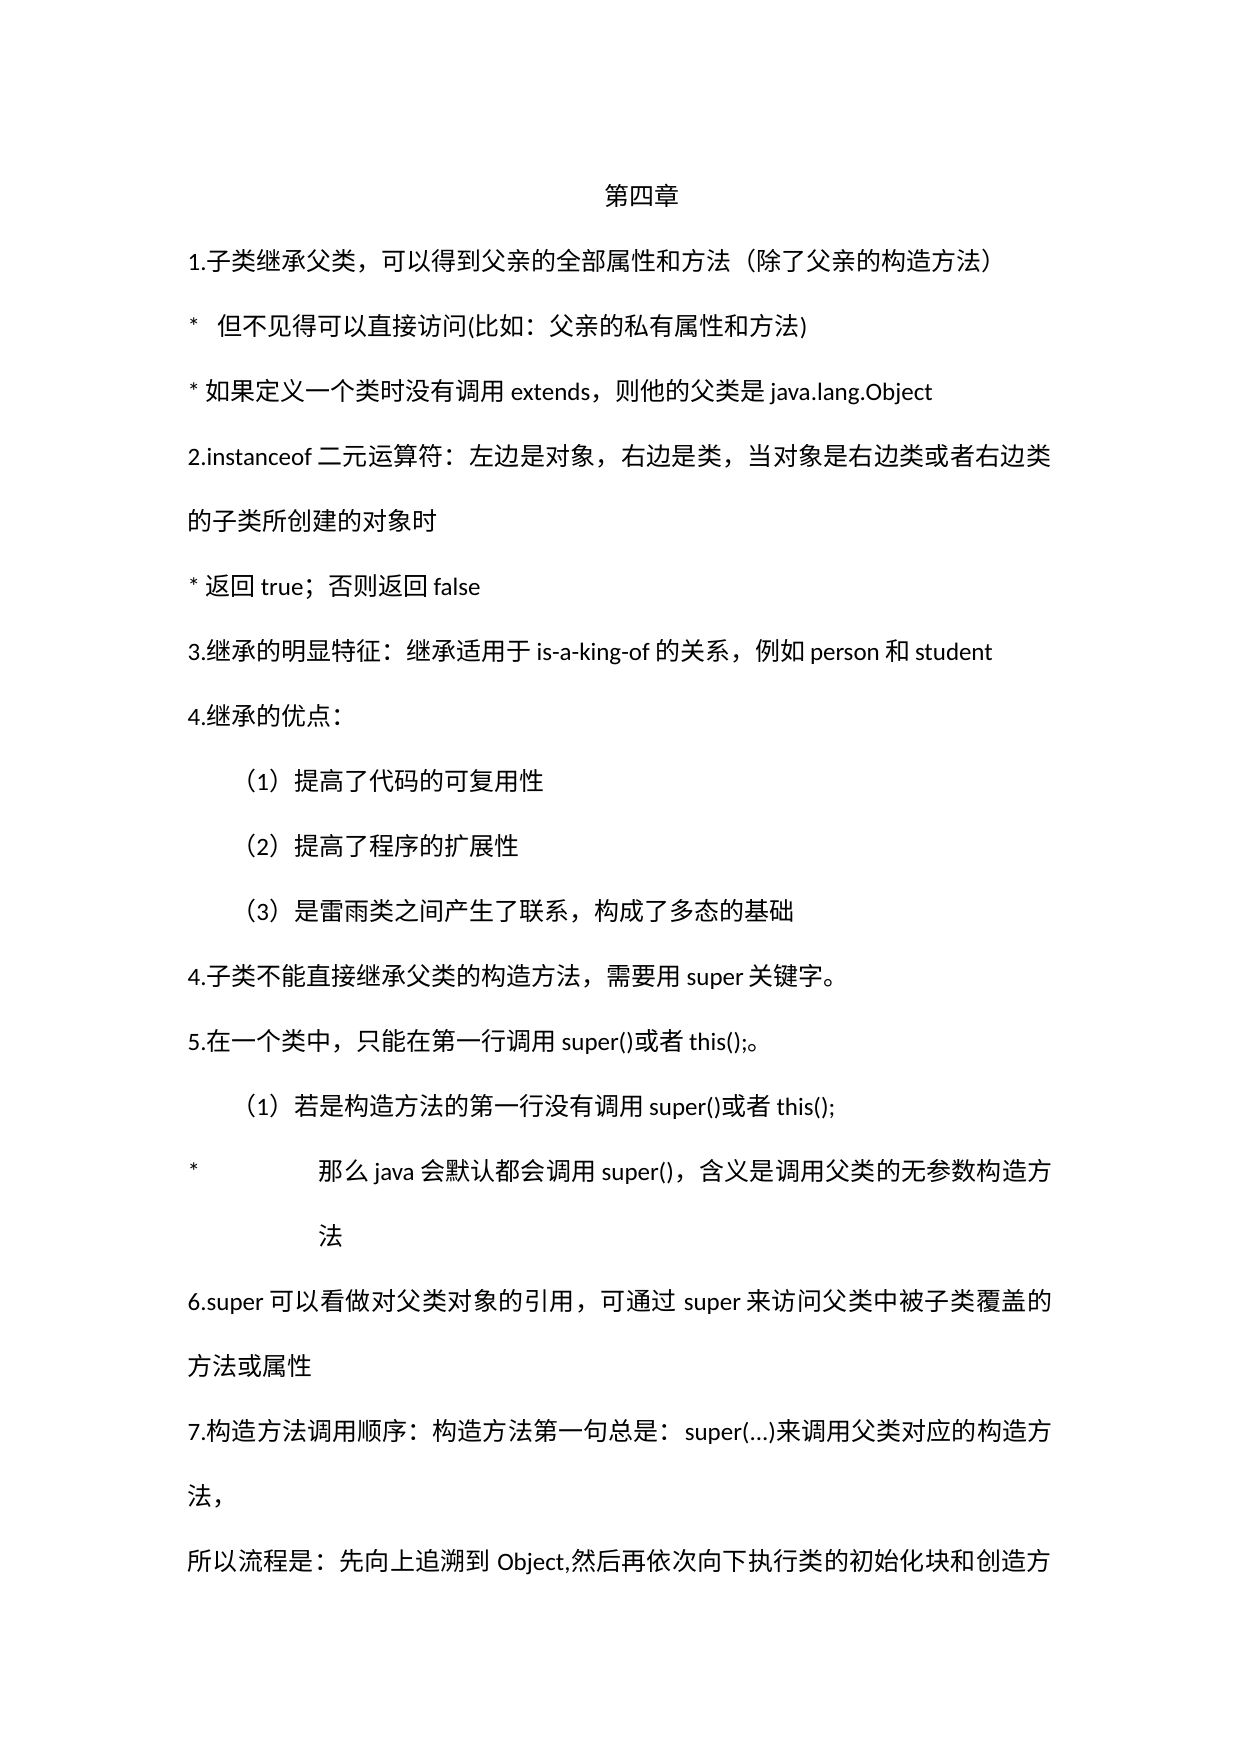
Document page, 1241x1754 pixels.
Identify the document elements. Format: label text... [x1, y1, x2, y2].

list 3.继承的明显特征：继承适用于is-a-king-of的关系，例如person和student [187, 617, 1053, 682]
list 第四章 [231, 162, 1053, 227]
list 1.子类继承父类，可以得到父亲的全部属性和方法（除了父亲的构造方法） * 但不见得可以直接访问(比如：父亲的私有属性和方法) * 如果定义一个类时没有调用extends，则他的父类是java.lang.Object [187, 227, 1053, 422]
list 5.在一个类中，只能在第一行调用super()或者this();。 [187, 1007, 1053, 1072]
list 2.instanceof二元运算符：左边是对象，右边是类，当对象是右边类或者右边类的子类所创建的对象时 * 返回true；否则返回false [187, 422, 1053, 617]
list （2）提高了程序的扩展性 [187, 812, 1053, 877]
list 6.super可以看做对父类对象的引用，可通过super来访问父类中被子类覆盖的方法或属性 [187, 1267, 1053, 1397]
list （3）是雷雨类之间产生了联系，构成了多态的基础 [187, 877, 1053, 942]
list 4.子类不能直接继承父类的构造方法，需要用super关键字。 [187, 942, 1053, 1007]
list （1）提高了代码的可复用性 [187, 747, 1053, 812]
list 4.继承的优点： [187, 682, 1053, 747]
list （1）若是构造方法的第一行没有调用super()或者this(); * 那么java会默认都会调用super()，含义是调用父类的无参数构造方 法 [187, 1072, 1053, 1267]
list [187, 1397, 1053, 1592]
